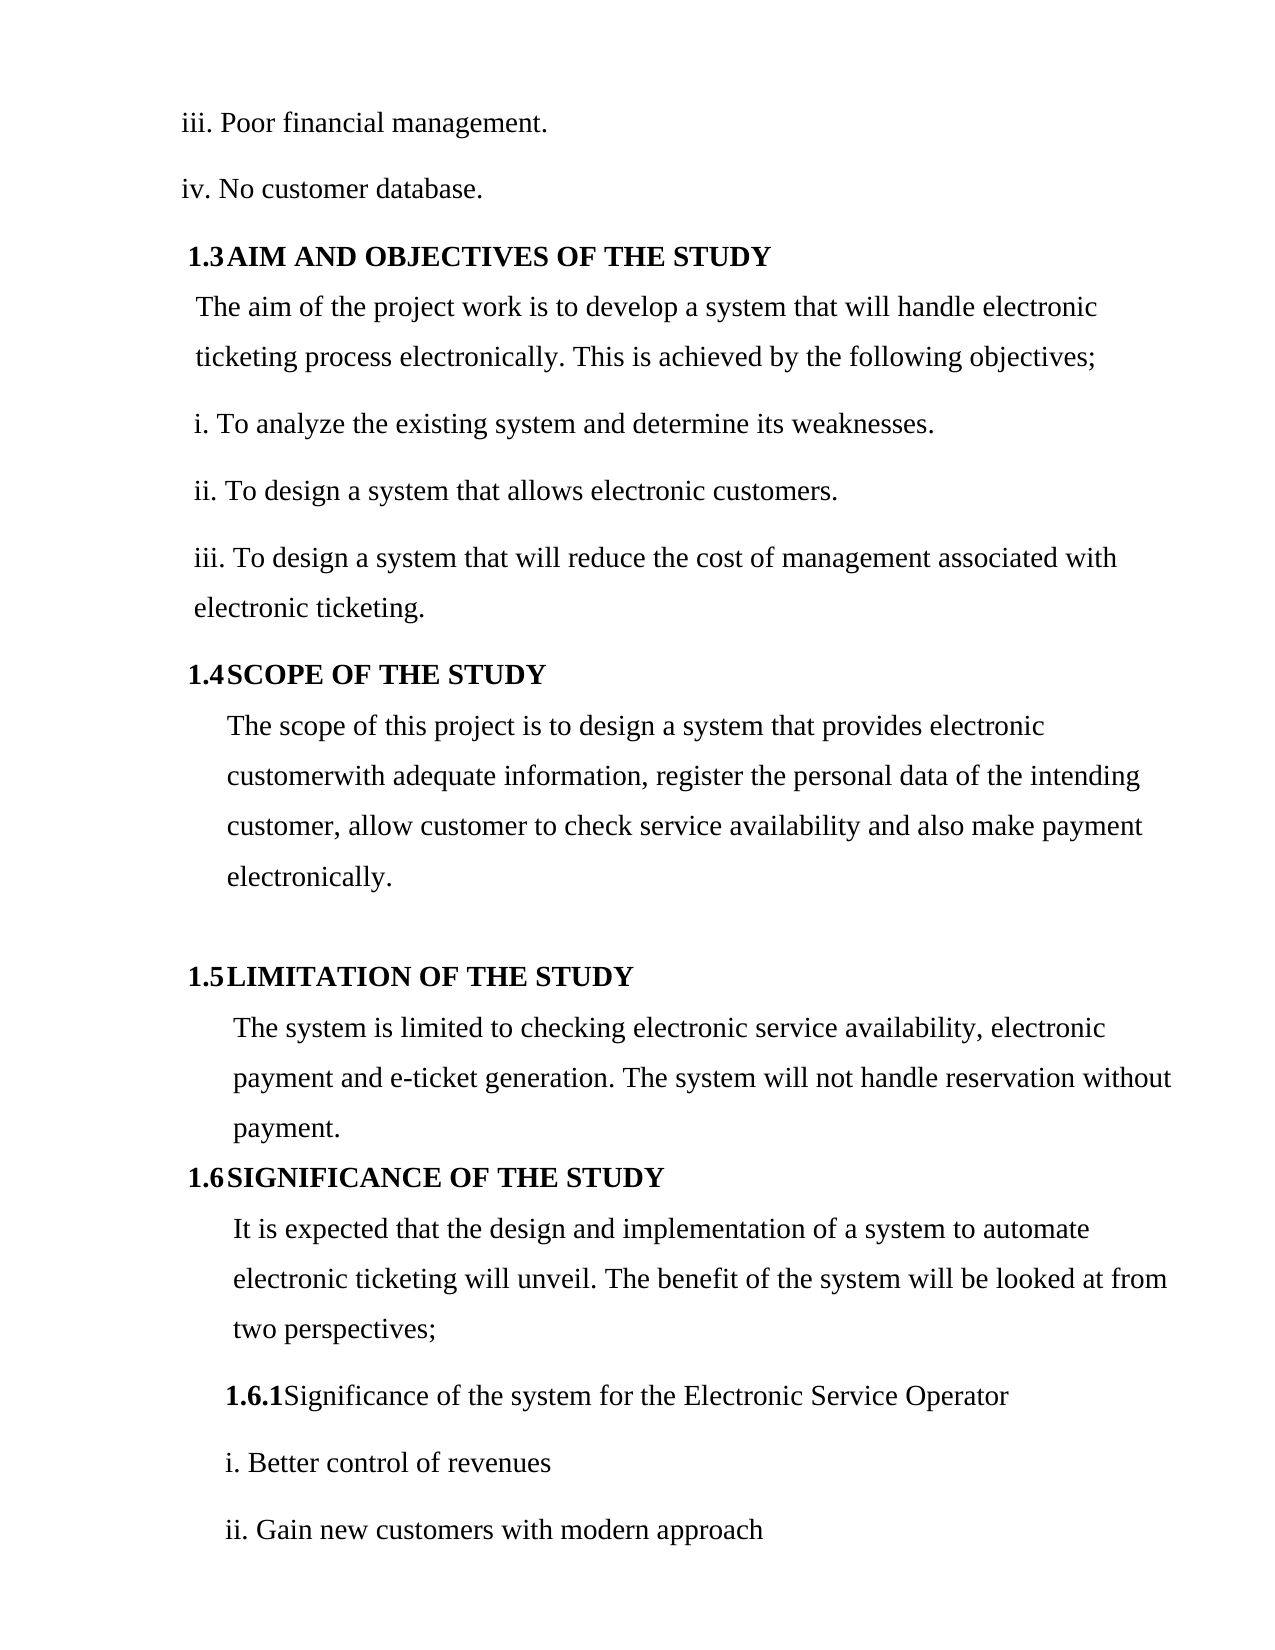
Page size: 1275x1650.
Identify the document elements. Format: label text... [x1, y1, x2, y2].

text i. Better control of revenues [225, 1446, 1181, 1479]
list It is expected that the design and implementation of a system to automate electronic ticketing will unveil. The benefit of the system will be looked at from two perspectives; [233, 1211, 1181, 1345]
list The aim of the project work is to develop a system that will handle electronic ticketing process electronically. This is achieved by the following objectives; [195, 289, 1181, 373]
list The system is limited to checking electronic service availability, electronic payment and e-ticket generation. The system will not handle reservation without payment. [233, 1010, 1181, 1144]
text ii. To design a system that allows electronic customers. [194, 473, 1181, 507]
list SIGNIFICANCE OF THE STUDY [187, 1161, 1181, 1194]
text i. To analyze the existing system and determine its weaknesses. [194, 406, 1181, 440]
text iii. Poor financial management. [150, 105, 1181, 138]
list LIMITATION OF THE STUDY [187, 959, 1181, 993]
list AIM AND OBJECTIVES OF THE STUDY [187, 239, 1181, 272]
list The scope of this project is to design a system that provides electronic customerwith adequate information, register the personal data of the intending customer, allow customer to check service availability and also make payment electronically. [227, 708, 1181, 892]
text iii. To design a system that will reduce the cost of management associated with electronic ticketing. [194, 540, 1181, 624]
text ii. Gain new customers with modern approach [225, 1512, 1181, 1546]
text iv. No customer database. [150, 172, 1181, 205]
list SCOPE OF THE STUDY [187, 657, 1181, 691]
text 1.6.1Significance of the system for the Electronic Service Operator [225, 1378, 1181, 1412]
